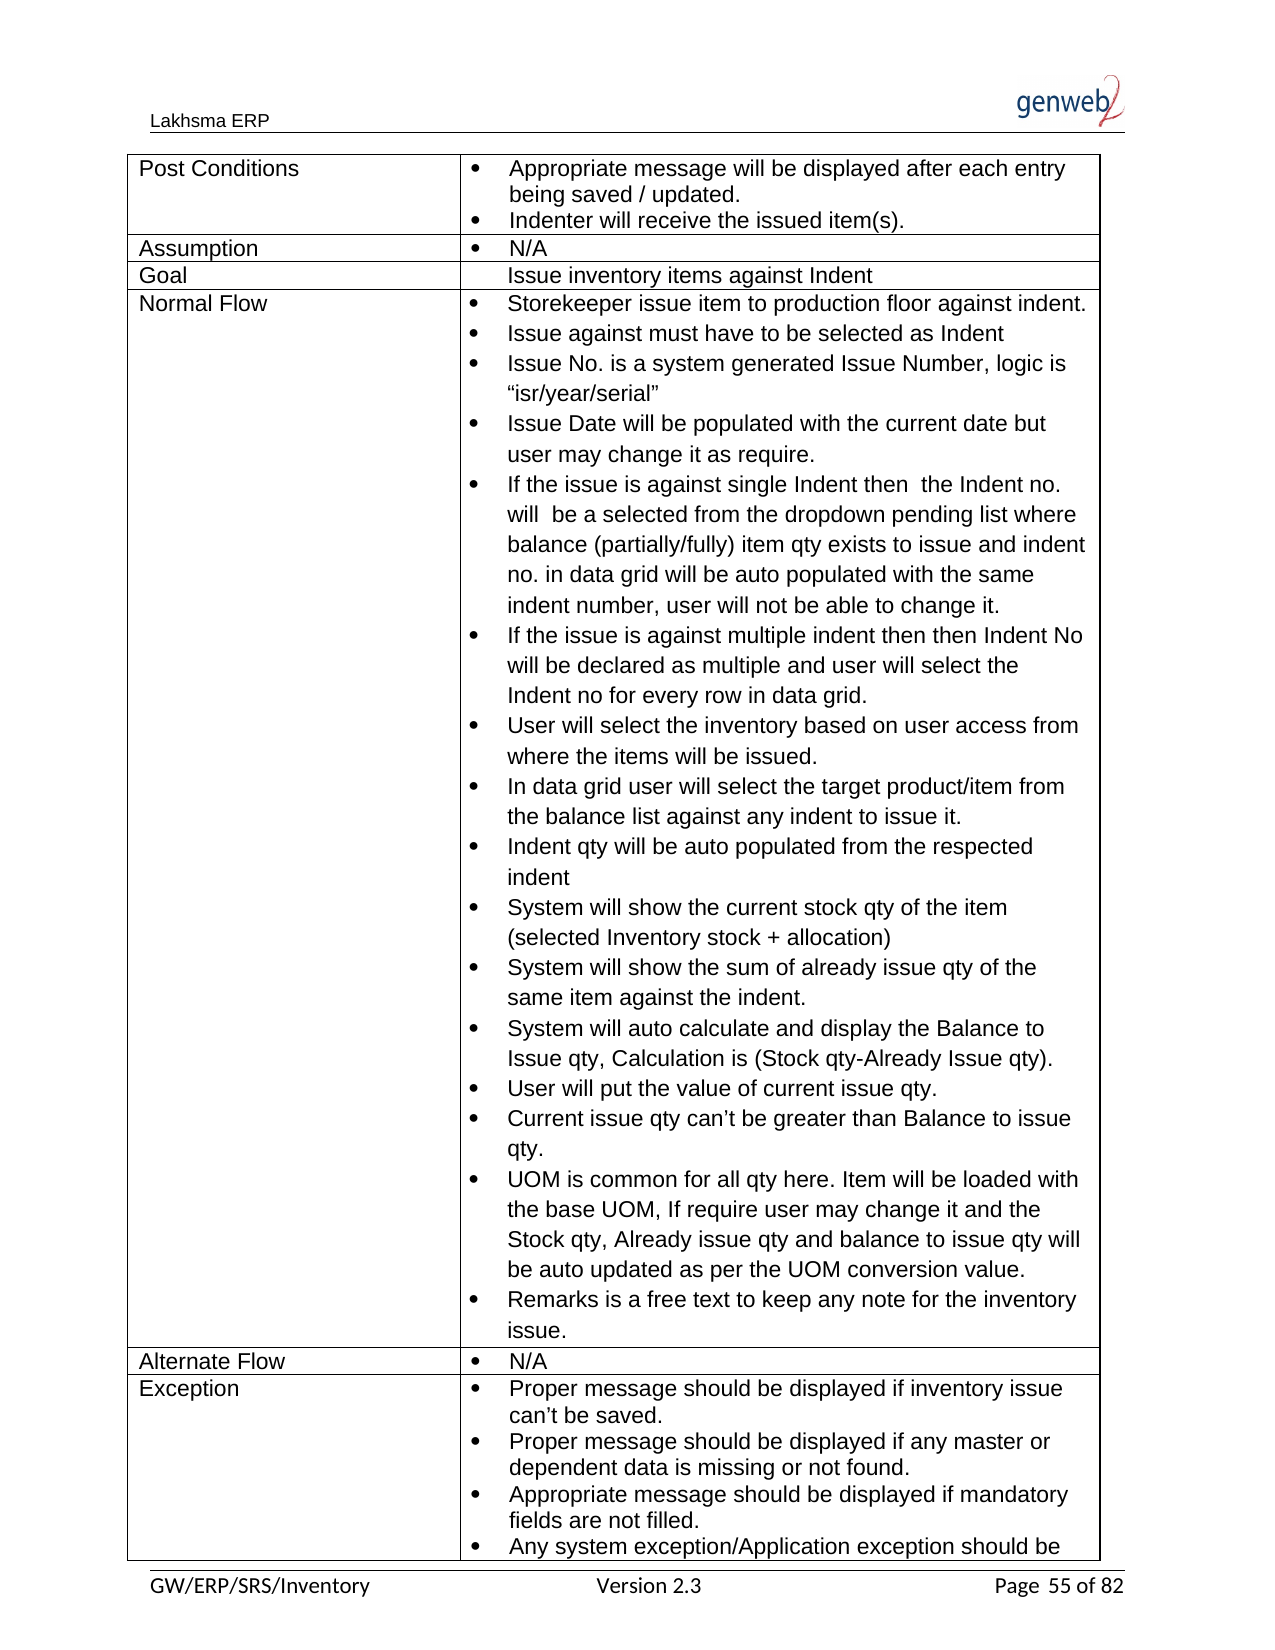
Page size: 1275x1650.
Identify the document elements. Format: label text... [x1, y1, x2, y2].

table_cell Appropriate message will be displayed after each entry being saved / updated. Indenter will receive the issued item(s). [461, 155, 1099, 234]
table_cell Alternate Flow [128, 1348, 460, 1374]
table_cell Issue inventory items against Indent [461, 262, 1099, 288]
table_cell N/A [461, 235, 1099, 261]
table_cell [461, 1375, 1099, 1560]
table_cell Assumption [128, 235, 460, 261]
table_cell Storekeeper issue item to production floor against indent. Issue against must have to be selected as Indent Issue No. is a system generated Issue Number, logic is “isr/year/serial” Issue Date will be populated with the current date but user may change it as require. If the issue is against single Indent then the Indent no. will be a selected from the dropdown pending list where balance (partially/fully) item qty exists to issue and indent no. in data grid will be auto populated with the same indent number, user will not be able to change it. If the issue is against multiple indent then then Indent No will be declared as multiple and user will select the Indent no for every row in data grid. User will select the inventory based on user access from where the items will be issued. In data grid user will select the target product/item from the balance list against any indent to issue it. Indent qty will be auto populated from the respected indent System will show the current stock qty of the item (selected Inventory stock + allocation) System will show the sum of already issue qty of the same item against the indent. System will auto calculate and display the Balance to Issue qty, Calculation is (Stock qty-Already Issue qty). User will put the value of current issue qty. Current issue qty can’t be greater than Balance to issue qty. UOM is common for all qty here. Item will be loaded with the base UOM, If require user may change it and the Stock qty, Already issue qty and balance to issue qty will be auto updated as per the UOM conversion value. Remarks is a free text to keep any note for the inventory issue. [461, 290, 1099, 1347]
table_cell Normal Flow [128, 290, 460, 1347]
table_cell Goal [128, 262, 460, 288]
picture [1017, 75, 1125, 128]
table_cell N/A [461, 1348, 1099, 1374]
table_cell Exception [128, 1375, 460, 1560]
table_cell Post Conditions [128, 155, 460, 234]
